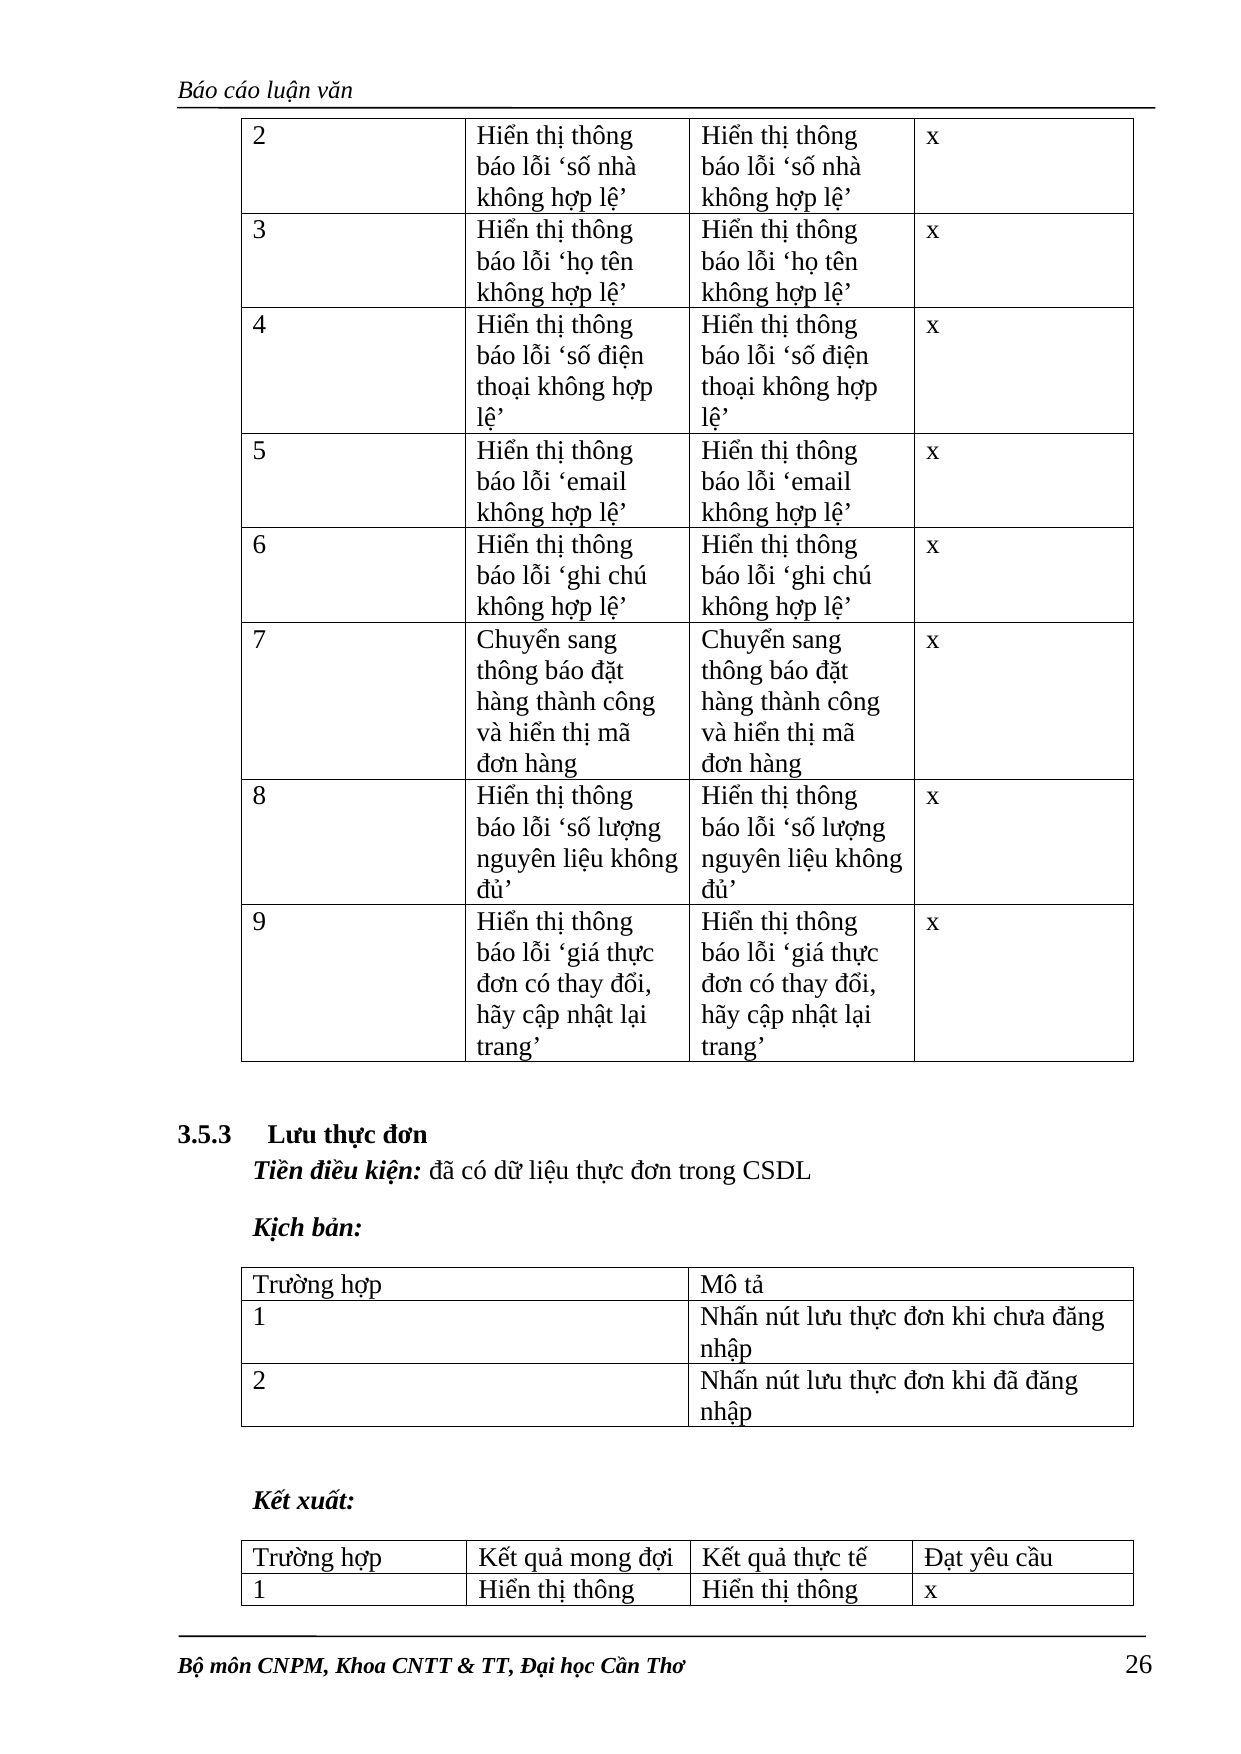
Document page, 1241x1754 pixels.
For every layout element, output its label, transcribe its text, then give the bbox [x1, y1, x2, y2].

table_cell x [915, 528, 1133, 622]
table_cell Hiển thị thông báo lỗi ‘ghi chú không hợp lệ’ [690, 528, 914, 622]
table_cell 8 [242, 780, 465, 904]
table_cell 2 [242, 1364, 688, 1426]
table_cell Hiển thị thông báo lỗi ‘số lượng nguyên liệu không đủ’ [690, 780, 914, 904]
table_cell x [915, 308, 1133, 433]
table_cell x [915, 623, 1133, 778]
table_cell Hiển thị thông báo lỗi ‘giá thực đơn có thay đổi, hãy cập nhật lại trang’ [690, 905, 914, 1061]
table_header Đạt yêu cầu [913, 1541, 1133, 1572]
table_cell 6 [242, 528, 465, 622]
text Kịch bản: [252, 1211, 1122, 1242]
table_cell Hiển thị thông báo lỗi ‘ghi chú không hợp lệ’ [466, 528, 689, 622]
table_cell 9 [242, 905, 465, 1061]
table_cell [467, 1574, 690, 1605]
table_cell Nhấn nút lưu thực đơn khi đã đăng nhập [689, 1364, 1133, 1426]
text Kết xuất: [252, 1484, 1122, 1515]
table_cell Nhấn nút lưu thực đơn khi chưa đăng nhập [689, 1301, 1133, 1363]
table_header Trường hợp [242, 1268, 688, 1299]
table_header Kết quả mong đợi [467, 1541, 690, 1572]
table_header Trường hợp [242, 1541, 466, 1572]
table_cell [691, 1574, 912, 1605]
table_cell x [915, 780, 1133, 904]
text Tiền điều kiện: đã có dữ liệu thực đơn trong CSDL [252, 1154, 1122, 1185]
table_cell Hiển thị thông báo lỗi ‘email không hợp lệ’ [466, 434, 689, 527]
table_cell Hiển thị thông báo lỗi ‘số nhà không hợp lệ’ [466, 119, 689, 213]
table_cell Hiển thị thông báo lỗi ‘giá thực đơn có thay đổi, hãy cập nhật lại trang’ [466, 905, 689, 1061]
table_cell 7 [242, 623, 465, 778]
table_cell x [915, 119, 1133, 213]
table_cell Hiển thị thông báo lỗi ‘số nhà không hợp lệ’ [690, 119, 914, 213]
table_cell 3 [242, 214, 465, 307]
table_cell x [915, 214, 1133, 307]
table_cell 4 [242, 308, 465, 433]
table_cell x [915, 434, 1133, 527]
table_cell Hiển thị thông báo lỗi ‘email không hợp lệ’ [690, 434, 914, 527]
table_cell x [915, 905, 1133, 1061]
table_cell Chuyển sang thông báo đặt hàng thành công và hiển thị mã đơn hàng [690, 623, 914, 778]
table_cell x [913, 1574, 1133, 1605]
table_cell Hiển thị thông báo lỗi ‘số điện thoại không hợp lệ’ [466, 308, 689, 433]
table_header Mô tả [689, 1268, 1133, 1299]
table_cell Chuyển sang thông báo đặt hàng thành công và hiển thị mã đơn hàng [466, 623, 689, 778]
subtitle Lưu thực đơn [177, 1118, 1122, 1149]
table_cell Hiển thị thông báo lỗi ‘số lượng nguyên liệu không đủ’ [466, 780, 689, 904]
table_cell Hiển thị thông báo lỗi ‘họ tên không hợp lệ’ [690, 214, 914, 307]
table_cell 5 [242, 434, 465, 527]
table_header Kết quả thực tế [691, 1541, 912, 1572]
table_cell 1 [242, 1574, 466, 1605]
table_cell 2 [242, 119, 465, 213]
table_cell Hiển thị thông báo lỗi ‘số điện thoại không hợp lệ’ [690, 308, 914, 433]
table_cell Hiển thị thông báo lỗi ‘họ tên không hợp lệ’ [466, 214, 689, 307]
table_cell 1 [242, 1301, 688, 1363]
